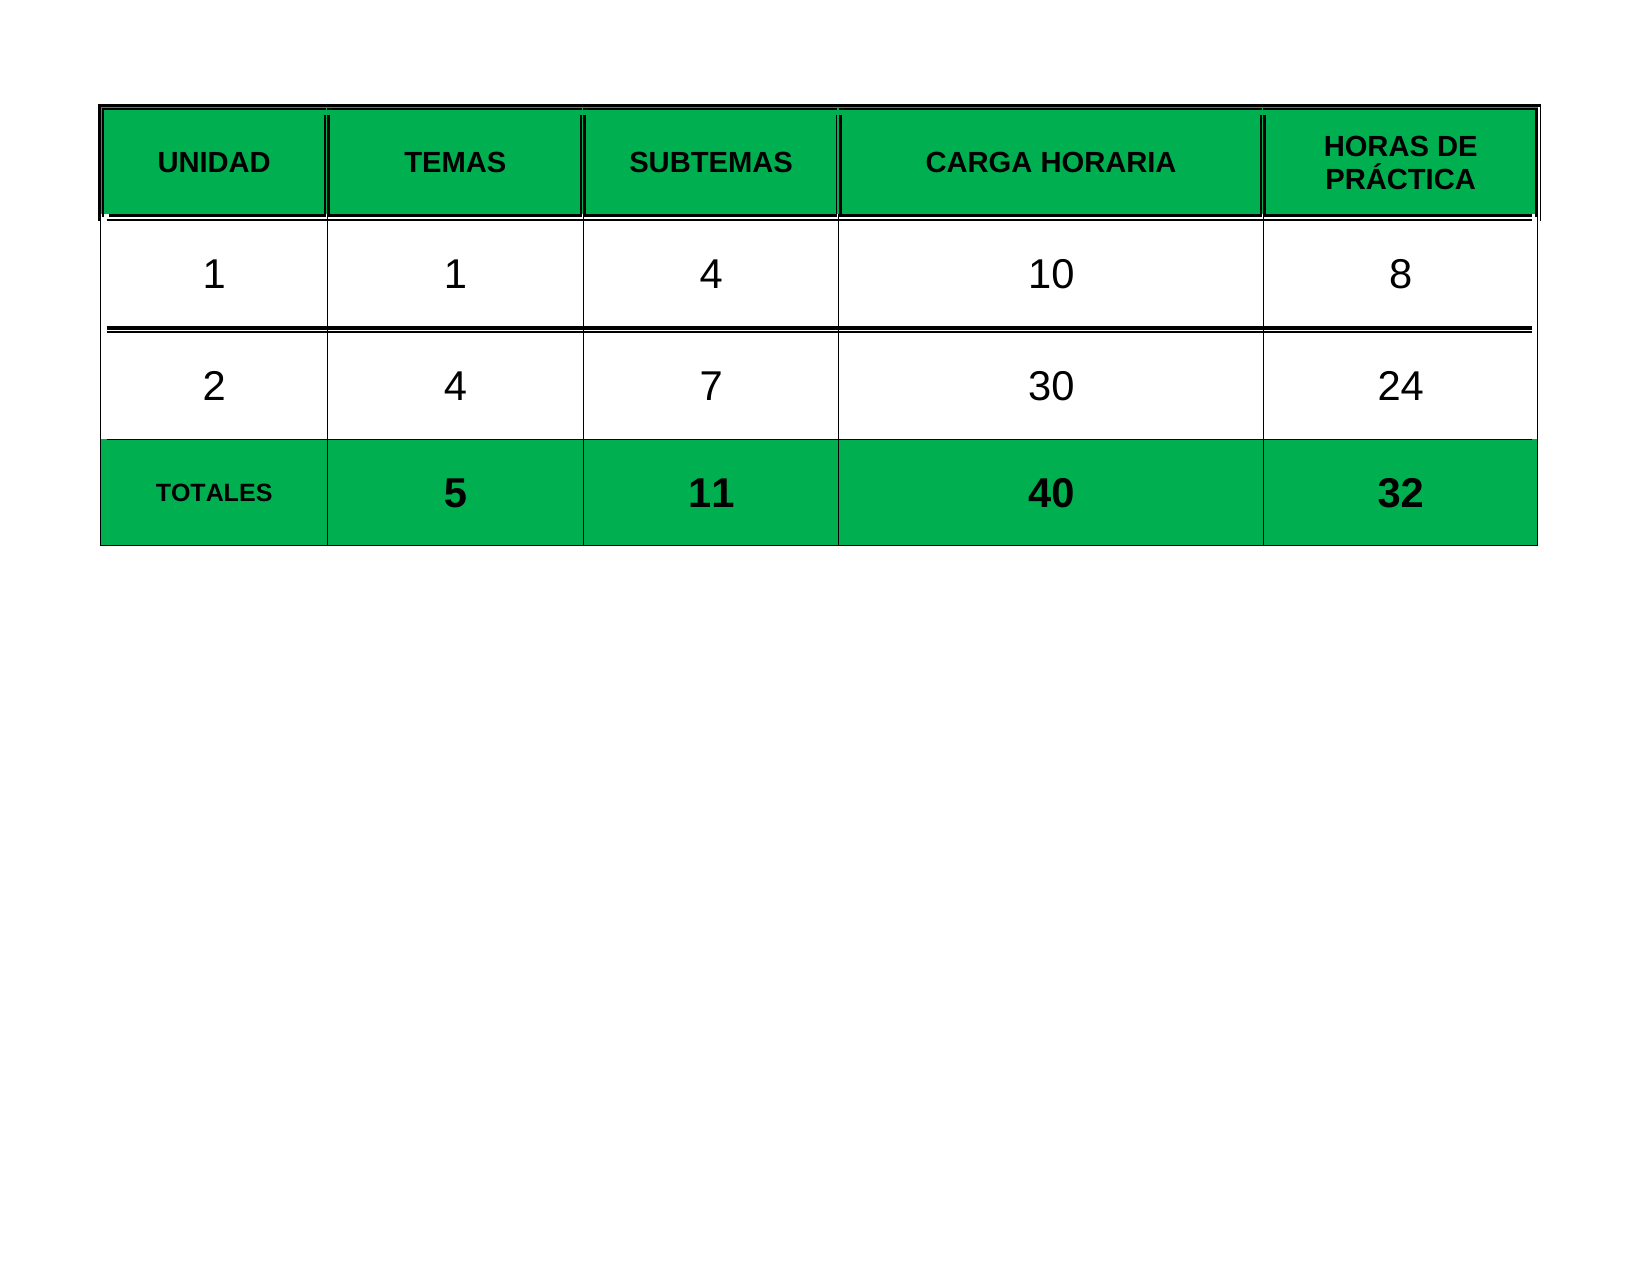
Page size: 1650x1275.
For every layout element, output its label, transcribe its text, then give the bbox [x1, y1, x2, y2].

table_header CARGA HORARIA [839, 107, 1263, 214]
table_cell 4 [584, 221, 838, 326]
table_cell 4 [328, 333, 583, 438]
table_header TEMAS [327, 107, 583, 214]
table_cell 2 [101, 326, 327, 438]
table_cell 24 [1264, 326, 1537, 438]
table_cell 7 [584, 333, 838, 438]
table_cell 30 [839, 333, 1263, 438]
table_cell 5 [328, 440, 583, 545]
table_header HORAS DE PRÁCTICA [1263, 110, 1535, 214]
table_header SUBTEMAS [583, 107, 839, 214]
table_cell 10 [839, 221, 1263, 326]
table_cell 8 [1264, 214, 1537, 326]
table_cell 40 [839, 440, 1263, 545]
table_cell 1 [101, 214, 327, 326]
table_cell TOTALES [101, 439, 327, 545]
table_header UNIDAD [101, 107, 327, 214]
table_cell 11 [584, 440, 838, 545]
table_cell 32 [1264, 439, 1537, 545]
table_cell 1 [328, 221, 583, 326]
